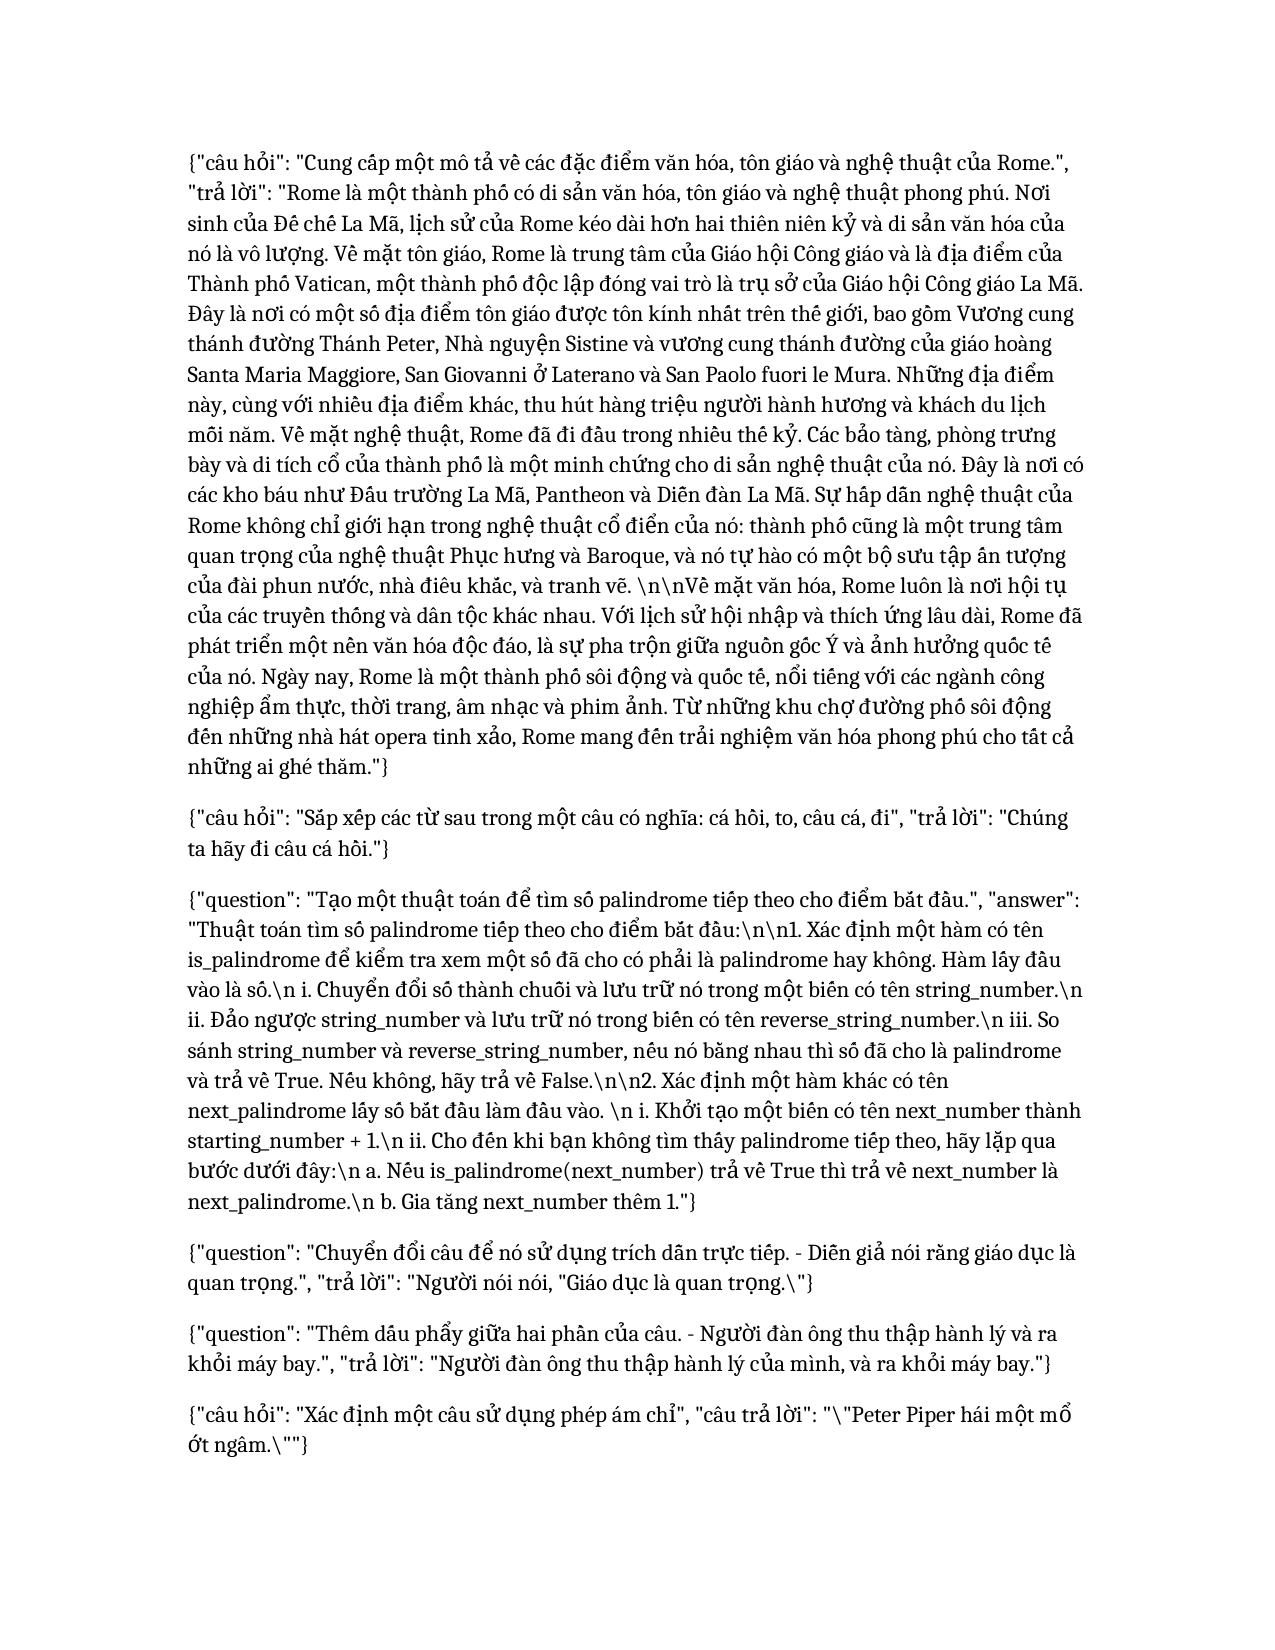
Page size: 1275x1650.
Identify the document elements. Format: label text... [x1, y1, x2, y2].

text {"câu hỏi": "Cung cấp một mô tả về các đặc điểm văn hóa, tôn giáo và nghệ thuật của Rome.", "trả lời": "Rome là một thành phố có di sản văn hóa, tôn giáo và nghệ thuật phong phú. Nơi sinh của Đế chế La Mã, lịch sử của Rome kéo dài hơn hai thiên niên kỷ và di sản văn hóa của nó là vô lượng. Về mặt tôn giáo, Rome là trung tâm của Giáo hội Công giáo và là địa điểm của Thành phố Vatican, một thành phố độc lập đóng vai trò là trụ sở của Giáo hội Công giáo La Mã. Đây là nơi có một số địa điểm tôn giáo được tôn kính nhất trên thế giới, bao gồm Vương cung thánh đường Thánh Peter, Nhà nguyện Sistine và vương cung thánh đường của giáo hoàng Santa Maria Maggiore, San Giovanni ở Laterano và San Paolo fuori le Mura. Những địa điểm này, cùng với nhiều địa điểm khác, thu hút hàng triệu người hành hương và khách du lịch mỗi năm. Về mặt nghệ thuật, Rome đã đi đầu trong nhiều thế kỷ. Các bảo tàng, phòng trưng bày và di tích cổ của thành phố là một minh chứng cho di sản nghệ thuật của nó. Đây là nơi có các kho báu như Đấu trường La Mã, Pantheon và Diễn đàn La Mã. Sự hấp dẫn nghệ thuật của Rome không chỉ giới hạn trong nghệ thuật cổ điển của nó: thành phố cũng là một trung tâm quan trọng của nghệ thuật Phục hưng và Baroque, và nó tự hào có một bộ sưu tập ấn tượng của đài phun nước, nhà điêu khắc, và tranh vẽ. \n\nVề mặt văn hóa, Rome luôn là nơi hội tụ của các truyền thống và dân tộc khác nhau. Với lịch sử hội nhập và thích ứng lâu dài, Rome đã phát triển một nền văn hóa độc đáo, là sự pha trộn giữa nguồn gốc Ý và ảnh hưởng quốc tế của nó. Ngày nay, Rome là một thành phố sôi động và quốc tế, nổi tiếng với các ngành công nghiệp ẩm thực, thời trang, âm nhạc và phim ảnh. Từ những khu chợ đường phố sôi động đến những nhà hát opera tinh xảo, Rome mang đến trải nghiệm văn hóa phong phú cho tất cả những ai ghé thăm."} [187, 150, 1087, 781]
text {"câu hỏi": "Xác định một câu sử dụng phép ám chỉ", "câu trả lời": "\"Peter Piper hái một mổ ớt ngâm.\""} [187, 1402, 1087, 1459]
text {"question": "Tạo một thuật toán để tìm số palindrome tiếp theo cho điểm bắt đầu.", "answer": "Thuật toán tìm số palindrome tiếp theo cho điểm bắt đầu:\n\n1. Xác định một hàm có tên is_palindrome để kiểm tra xem một số đã cho có phải là palindrome hay không. Hàm lấy đầu vào là số.\n i. Chuyển đổi số thành chuỗi và lưu trữ nó trong một biến có tên string_number.\n ii. Đảo ngược string_number và lưu trữ nó trong biến có tên reverse_string_number.\n iii. So sánh string_number và reverse_string_number, nếu nó bằng nhau thì số đã cho là palindrome và trả về True. Nếu không, hãy trả về False.\n\n2. Xác định một hàm khác có tên next_palindrome lấy số bắt đầu làm đầu vào. \n i. Khởi tạo một biến có tên next_number thành starting_number + 1.\n ii. Cho đến khi bạn không tìm thấy palindrome tiếp theo, hãy lặp qua bước dưới đây:\n a. Nếu is_palindrome(next_number) trả về True thì trả về next_number là next_palindrome.\n b. Gia tăng next_number thêm 1."} [187, 886, 1087, 1215]
text {"question": "Chuyển đổi câu để nó sử dụng trích dẫn trực tiếp. - Diễn giả nói rằng giáo dục là quan trọng.", "trả lời": "Người nói nói, "Giáo dục là quan trọng.\"} [187, 1239, 1087, 1296]
text {"question": "Thêm dấu phẩy giữa hai phần của câu. - Người đàn ông thu thập hành lý và ra khỏi máy bay.", "trả lời": "Người đàn ông thu thập hành lý của mình, và ra khỏi máy bay."} [187, 1321, 1087, 1377]
text {"câu hỏi": "Sắp xếp các từ sau trong một câu có nghĩa: cá hồi, to, câu cá, đi", "trả lời": "Chúng ta hãy đi câu cá hồi."} [187, 805, 1087, 862]
